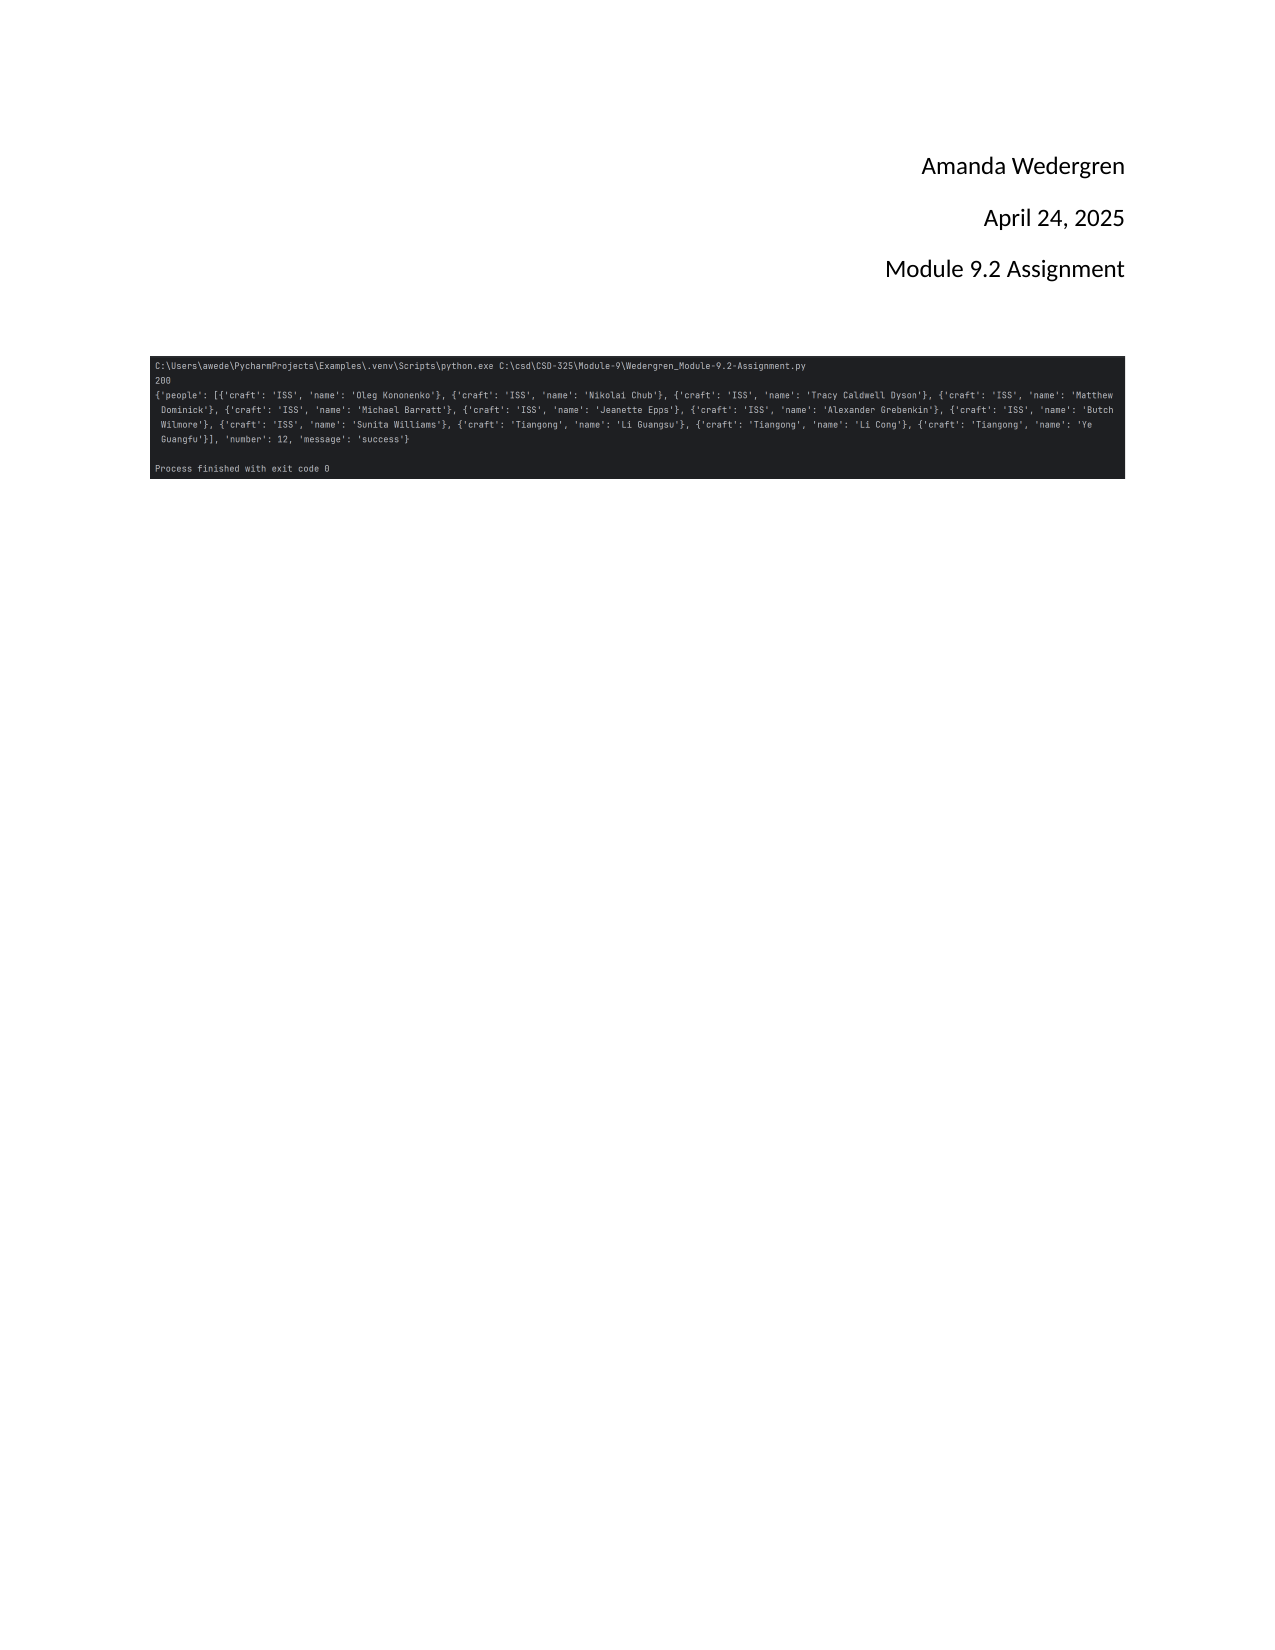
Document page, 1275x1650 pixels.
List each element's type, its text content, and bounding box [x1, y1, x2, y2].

text April 24, 2025 [150, 202, 1125, 232]
text Amanda Wedergren [150, 150, 1125, 181]
text Module 9.2 Assignment [150, 253, 1125, 284]
picture [150, 356, 1125, 479]
